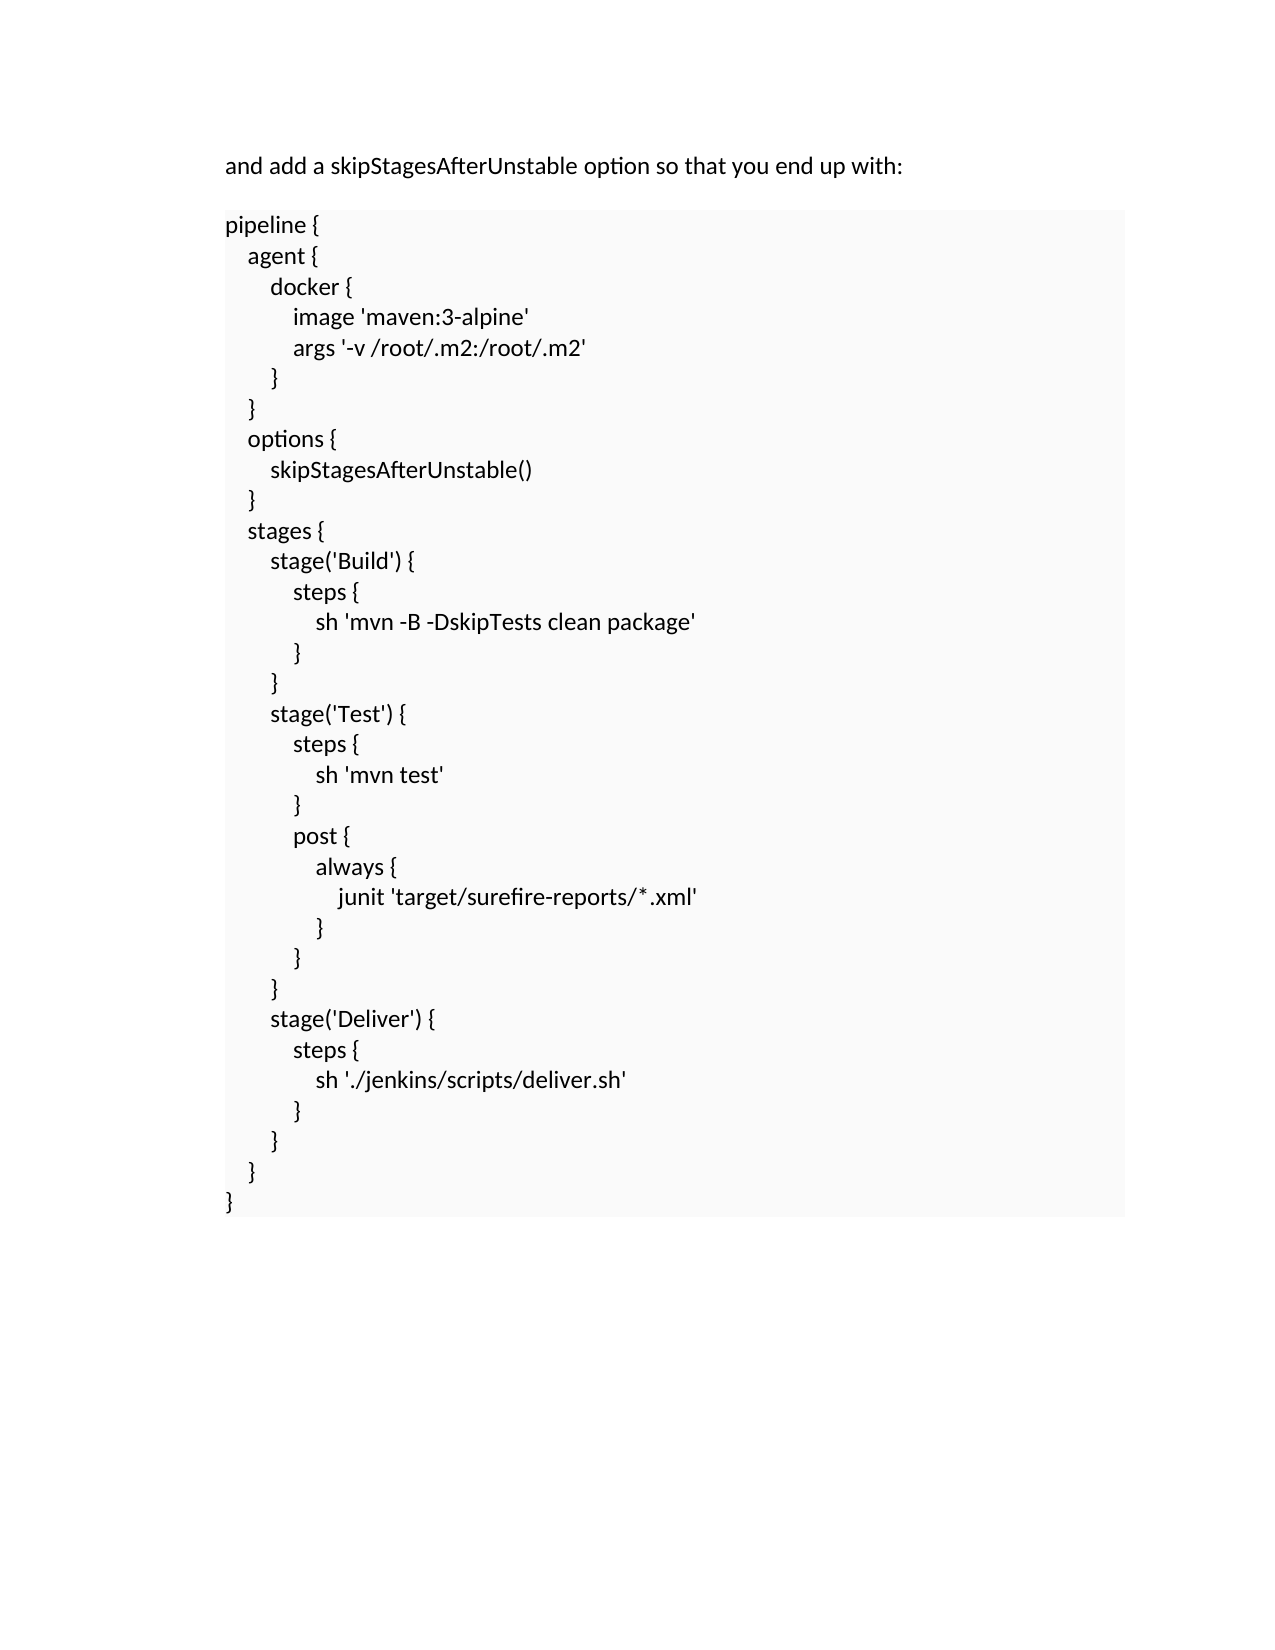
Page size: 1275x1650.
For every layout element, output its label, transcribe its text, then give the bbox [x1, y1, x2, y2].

text always { [225, 851, 1125, 881]
text agent { [225, 240, 1125, 271]
text and add a skipStagesAfterUnstable option so that you end up with: [225, 150, 1125, 181]
text junit 'target/surefire-reports/*.xml' [225, 881, 1125, 912]
text } [225, 789, 1125, 820]
text args '-v /root/.m2:/root/.m2' [225, 332, 1125, 362]
text } [225, 1095, 1125, 1125]
text sh './jenkins/scripts/deliver.sh' [225, 1064, 1125, 1095]
text } [225, 1156, 1125, 1186]
text } [225, 393, 1125, 423]
text post { [225, 820, 1125, 851]
text steps { [225, 576, 1125, 606]
text } [225, 667, 1125, 698]
text docker { [225, 271, 1125, 301]
text } [225, 1125, 1125, 1156]
text stages { [225, 515, 1125, 545]
text image 'maven:3-alpine' [225, 301, 1125, 332]
text stage('Test') { [225, 698, 1125, 728]
text steps { [225, 1034, 1125, 1064]
text } [225, 973, 1125, 1003]
text } [225, 362, 1125, 393]
text pipeline { [225, 210, 1125, 240]
text steps { [225, 728, 1125, 759]
text skipStagesAfterUnstable() [225, 454, 1125, 484]
text } [225, 912, 1125, 942]
text sh 'mvn -B -DskipTests clean package' [225, 606, 1125, 637]
text stage('Build') { [225, 545, 1125, 576]
text } [225, 1186, 1125, 1217]
text options { [225, 423, 1125, 454]
text } [225, 484, 1125, 515]
text stage('Deliver') { [225, 1003, 1125, 1034]
text } [225, 942, 1125, 973]
text sh 'mvn test' [225, 759, 1125, 789]
text } [225, 637, 1125, 667]
